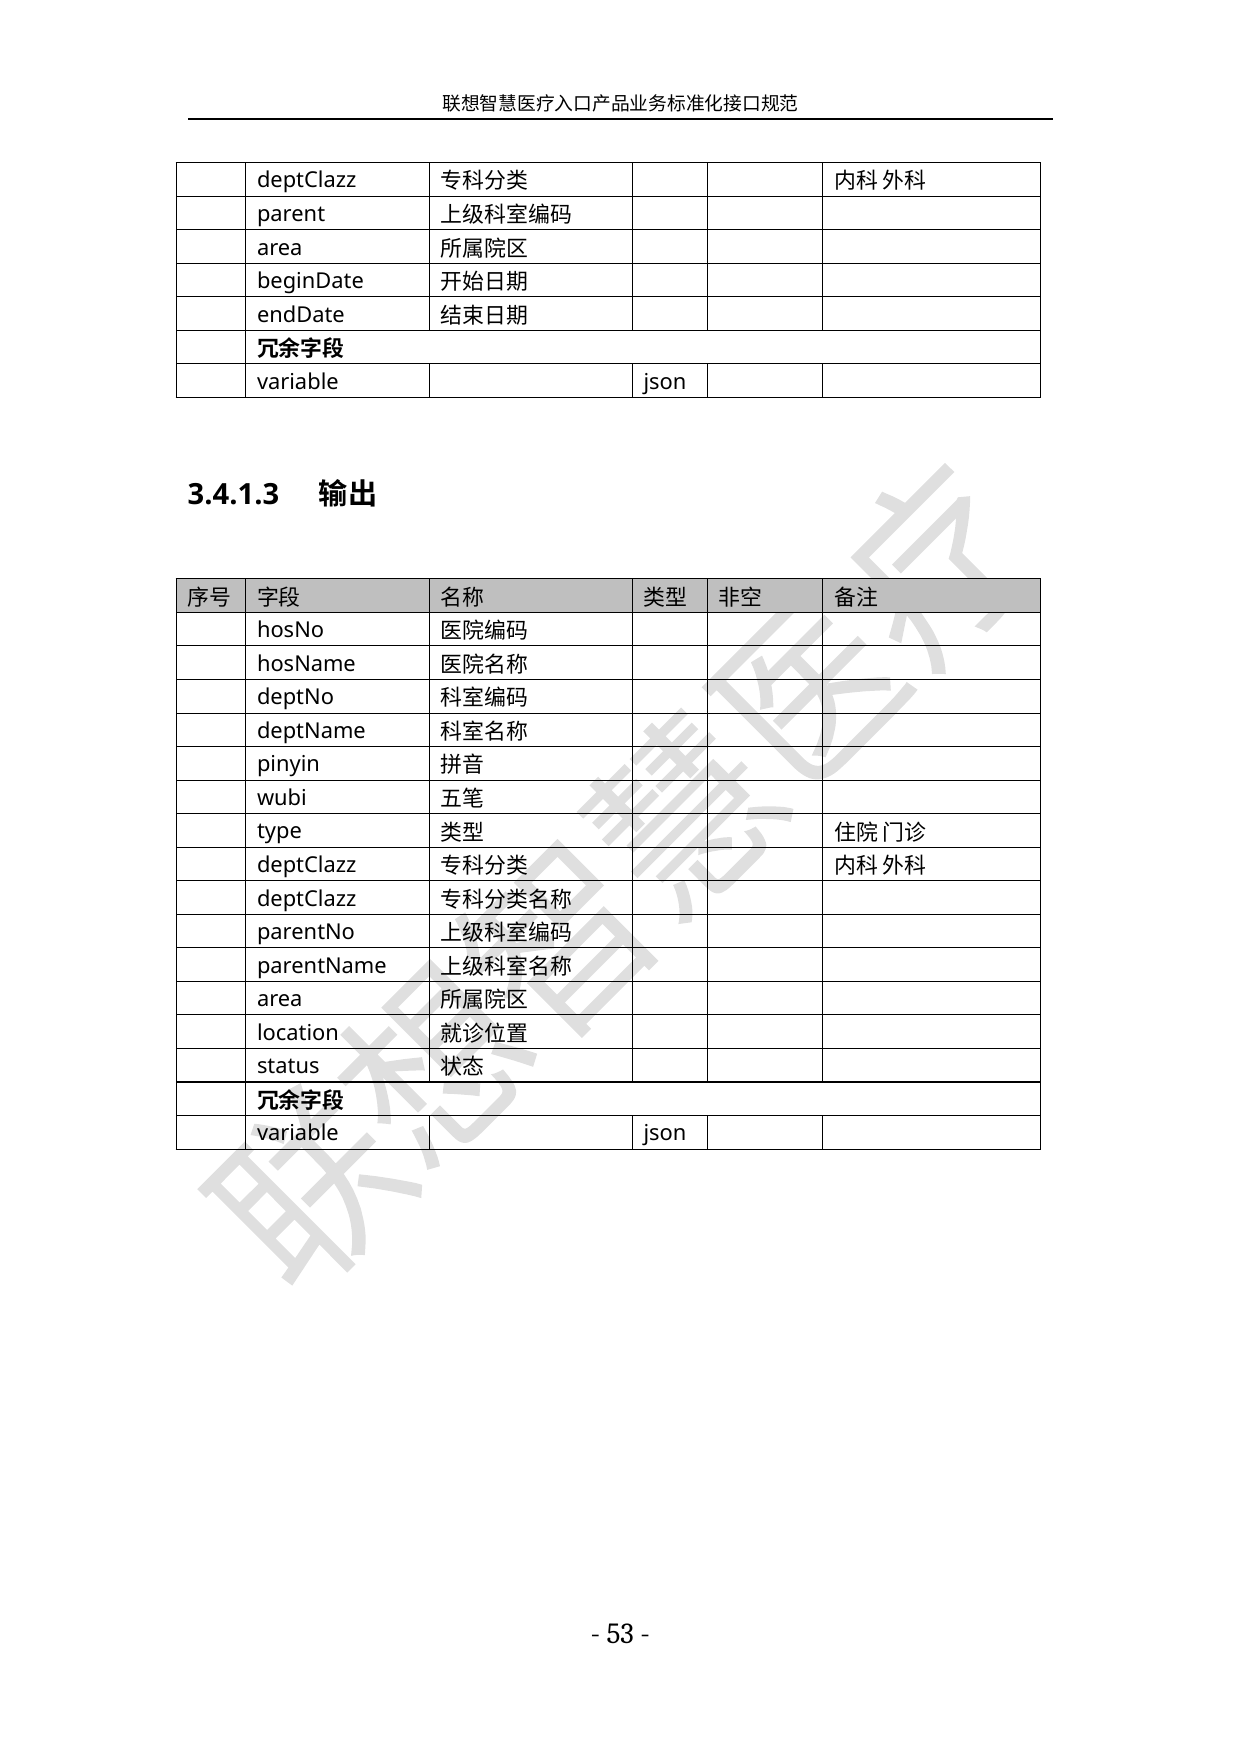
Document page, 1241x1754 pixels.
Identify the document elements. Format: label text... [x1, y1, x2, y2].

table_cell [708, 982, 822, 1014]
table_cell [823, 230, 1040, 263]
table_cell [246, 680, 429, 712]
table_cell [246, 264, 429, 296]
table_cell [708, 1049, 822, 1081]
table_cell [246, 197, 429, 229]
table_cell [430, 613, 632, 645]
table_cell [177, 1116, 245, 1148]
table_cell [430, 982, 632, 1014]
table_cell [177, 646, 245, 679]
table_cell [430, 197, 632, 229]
subtitle 输出 [187, 459, 1053, 524]
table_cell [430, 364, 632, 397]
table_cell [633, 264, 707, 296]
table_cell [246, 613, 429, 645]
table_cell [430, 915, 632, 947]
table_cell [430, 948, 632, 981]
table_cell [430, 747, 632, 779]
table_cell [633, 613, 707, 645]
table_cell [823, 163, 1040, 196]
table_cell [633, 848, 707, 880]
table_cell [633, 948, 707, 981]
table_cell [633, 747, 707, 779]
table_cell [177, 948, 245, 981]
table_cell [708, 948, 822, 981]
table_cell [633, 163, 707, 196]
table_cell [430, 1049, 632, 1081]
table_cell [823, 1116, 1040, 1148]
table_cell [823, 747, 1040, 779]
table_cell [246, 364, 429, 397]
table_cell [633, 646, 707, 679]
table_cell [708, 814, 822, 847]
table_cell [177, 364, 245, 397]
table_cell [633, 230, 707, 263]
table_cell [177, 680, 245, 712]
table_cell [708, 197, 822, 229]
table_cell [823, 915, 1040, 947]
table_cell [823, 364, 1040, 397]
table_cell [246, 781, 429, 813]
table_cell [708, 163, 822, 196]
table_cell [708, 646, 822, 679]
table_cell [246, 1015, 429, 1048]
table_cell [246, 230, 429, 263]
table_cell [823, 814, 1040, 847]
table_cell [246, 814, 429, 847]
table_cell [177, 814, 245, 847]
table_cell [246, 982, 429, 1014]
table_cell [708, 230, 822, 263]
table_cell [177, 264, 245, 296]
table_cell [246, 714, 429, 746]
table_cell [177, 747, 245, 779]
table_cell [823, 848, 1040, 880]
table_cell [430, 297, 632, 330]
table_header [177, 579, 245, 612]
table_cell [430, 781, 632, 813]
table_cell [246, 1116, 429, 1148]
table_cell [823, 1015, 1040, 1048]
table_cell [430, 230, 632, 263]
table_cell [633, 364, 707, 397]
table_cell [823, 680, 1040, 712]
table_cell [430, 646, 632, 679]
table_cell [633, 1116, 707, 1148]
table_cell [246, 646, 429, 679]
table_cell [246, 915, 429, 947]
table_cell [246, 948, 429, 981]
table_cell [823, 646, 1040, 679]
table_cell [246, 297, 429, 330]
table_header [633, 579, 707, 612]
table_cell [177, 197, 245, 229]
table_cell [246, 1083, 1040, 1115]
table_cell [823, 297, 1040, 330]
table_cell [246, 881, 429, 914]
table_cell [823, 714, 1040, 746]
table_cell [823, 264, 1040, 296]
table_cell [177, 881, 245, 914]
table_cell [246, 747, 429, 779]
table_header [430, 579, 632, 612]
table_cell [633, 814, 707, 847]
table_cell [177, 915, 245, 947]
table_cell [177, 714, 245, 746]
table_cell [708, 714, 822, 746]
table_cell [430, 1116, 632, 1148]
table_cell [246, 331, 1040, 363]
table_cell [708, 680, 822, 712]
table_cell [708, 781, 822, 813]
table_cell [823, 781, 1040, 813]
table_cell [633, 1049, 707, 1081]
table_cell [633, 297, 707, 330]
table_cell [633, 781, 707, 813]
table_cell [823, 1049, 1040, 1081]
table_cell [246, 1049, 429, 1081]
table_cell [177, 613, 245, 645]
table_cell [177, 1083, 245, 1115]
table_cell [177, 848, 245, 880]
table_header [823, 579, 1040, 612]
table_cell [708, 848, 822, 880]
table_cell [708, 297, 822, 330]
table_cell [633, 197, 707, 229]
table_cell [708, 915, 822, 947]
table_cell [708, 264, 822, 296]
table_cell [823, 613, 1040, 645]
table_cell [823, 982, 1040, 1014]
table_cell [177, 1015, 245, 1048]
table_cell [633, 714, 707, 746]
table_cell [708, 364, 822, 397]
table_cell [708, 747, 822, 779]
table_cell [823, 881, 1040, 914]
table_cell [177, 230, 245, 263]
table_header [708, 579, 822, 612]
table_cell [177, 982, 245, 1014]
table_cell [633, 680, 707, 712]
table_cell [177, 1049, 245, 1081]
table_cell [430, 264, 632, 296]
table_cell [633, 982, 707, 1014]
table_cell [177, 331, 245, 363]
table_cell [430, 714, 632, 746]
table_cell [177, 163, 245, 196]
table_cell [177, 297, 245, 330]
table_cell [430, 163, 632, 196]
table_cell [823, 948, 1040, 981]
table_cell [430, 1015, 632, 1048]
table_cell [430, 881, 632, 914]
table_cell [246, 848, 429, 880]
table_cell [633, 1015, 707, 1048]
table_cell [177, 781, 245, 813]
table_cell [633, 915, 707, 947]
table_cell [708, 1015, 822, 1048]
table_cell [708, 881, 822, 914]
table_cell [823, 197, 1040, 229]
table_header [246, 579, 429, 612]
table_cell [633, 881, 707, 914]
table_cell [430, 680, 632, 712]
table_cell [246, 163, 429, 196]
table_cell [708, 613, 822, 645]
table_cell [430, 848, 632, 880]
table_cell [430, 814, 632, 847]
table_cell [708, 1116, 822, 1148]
